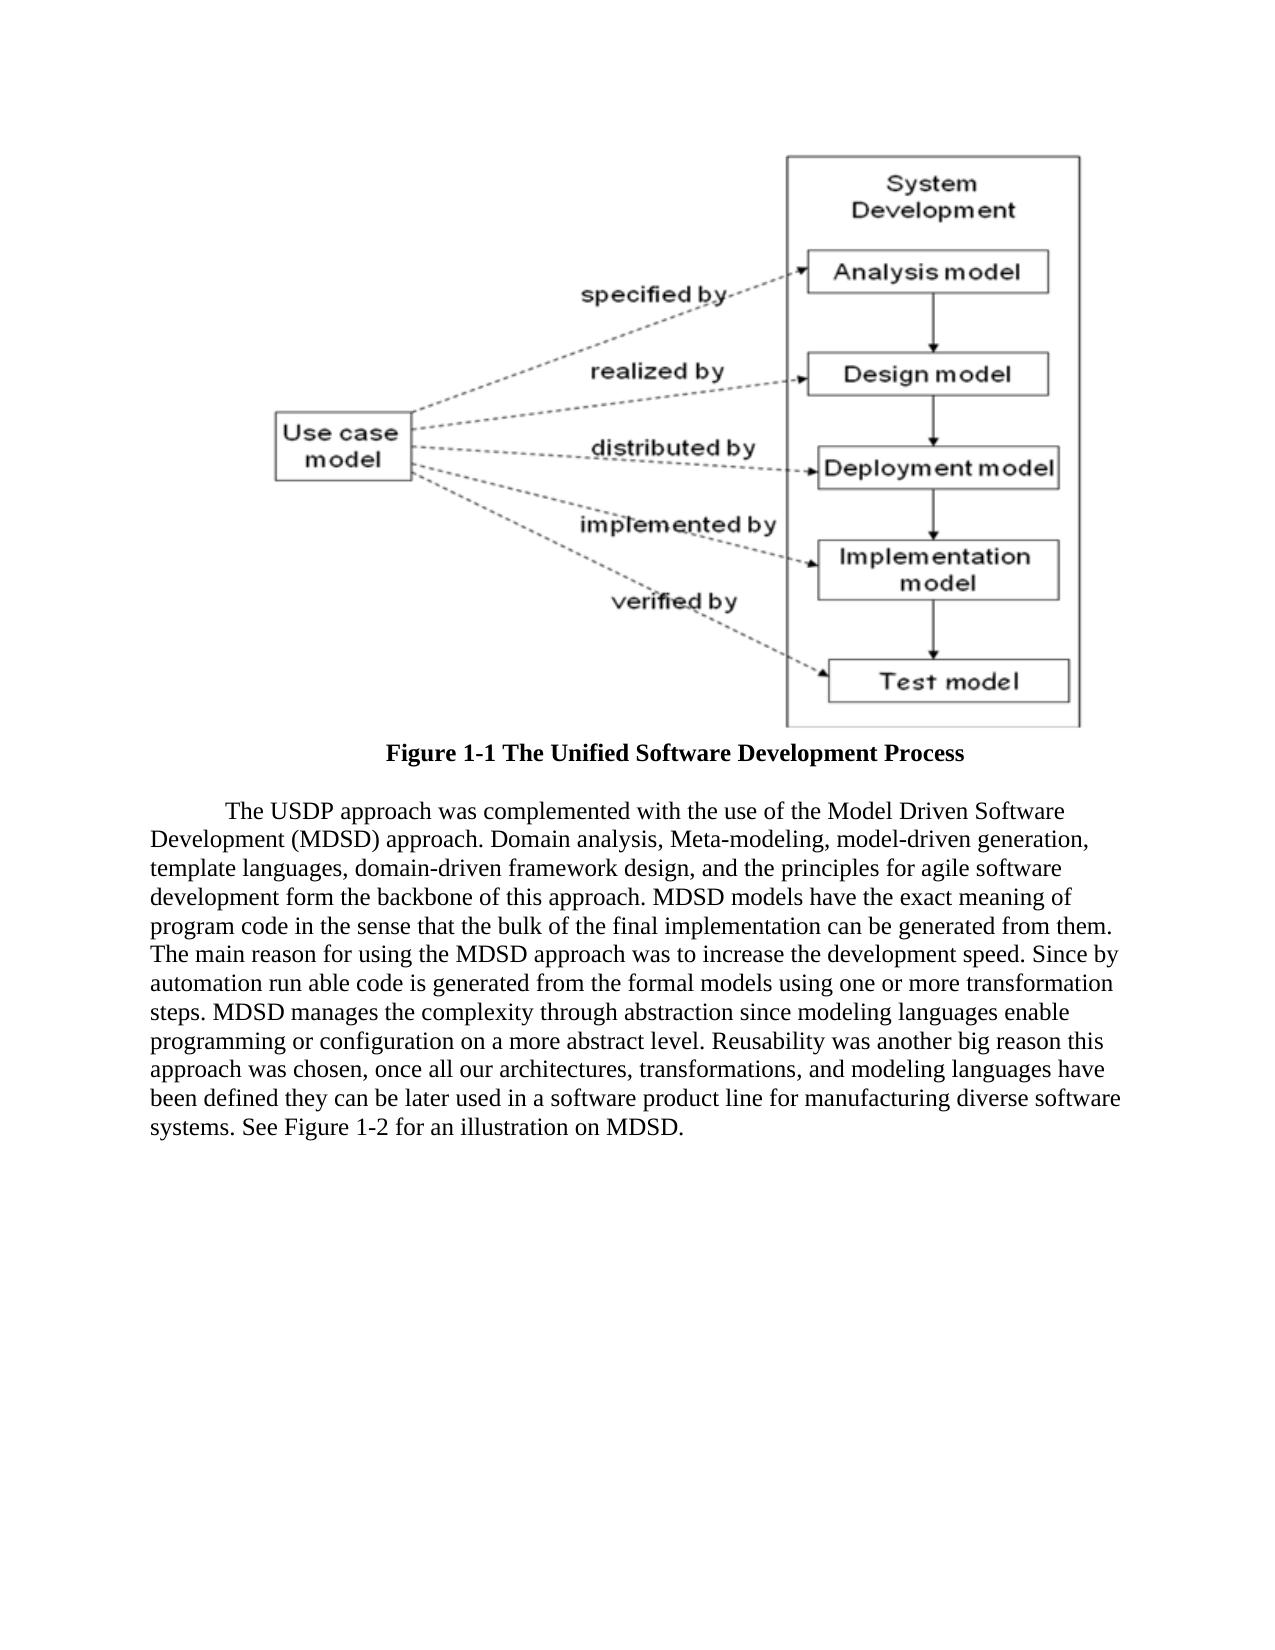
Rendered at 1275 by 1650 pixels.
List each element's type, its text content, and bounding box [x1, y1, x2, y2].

text Figure 1-1 The Unified Software Development Process [150, 738, 1125, 767]
picture [261, 150, 1090, 739]
text The USDP approach was complemented with the use of the Model Driven Software Development (MDSD) approach. Domain analysis, Meta-modeling, model-driven generation, template languages, domain-driven framework design, and the principles for agile software development form the backbone of this approach. MDSD models have the exact meaning of program code in the sense that the bulk of the final implementation can be generated from them. The main reason for using the MDSD approach was to increase the development speed. Since by automation run able code is generated from the formal models using one or more transformation steps. MDSD manages the complexity through abstraction since modeling languages enable programming or configuration on a more abstract level. Reusability was another big reason this approach was chosen, once all our architectures, transformations, and modeling languages have been defined they can be later used in a software product line for manufacturing diverse software systems. See Figure 1-2 for an illustration on MDSD. [150, 796, 1125, 1141]
